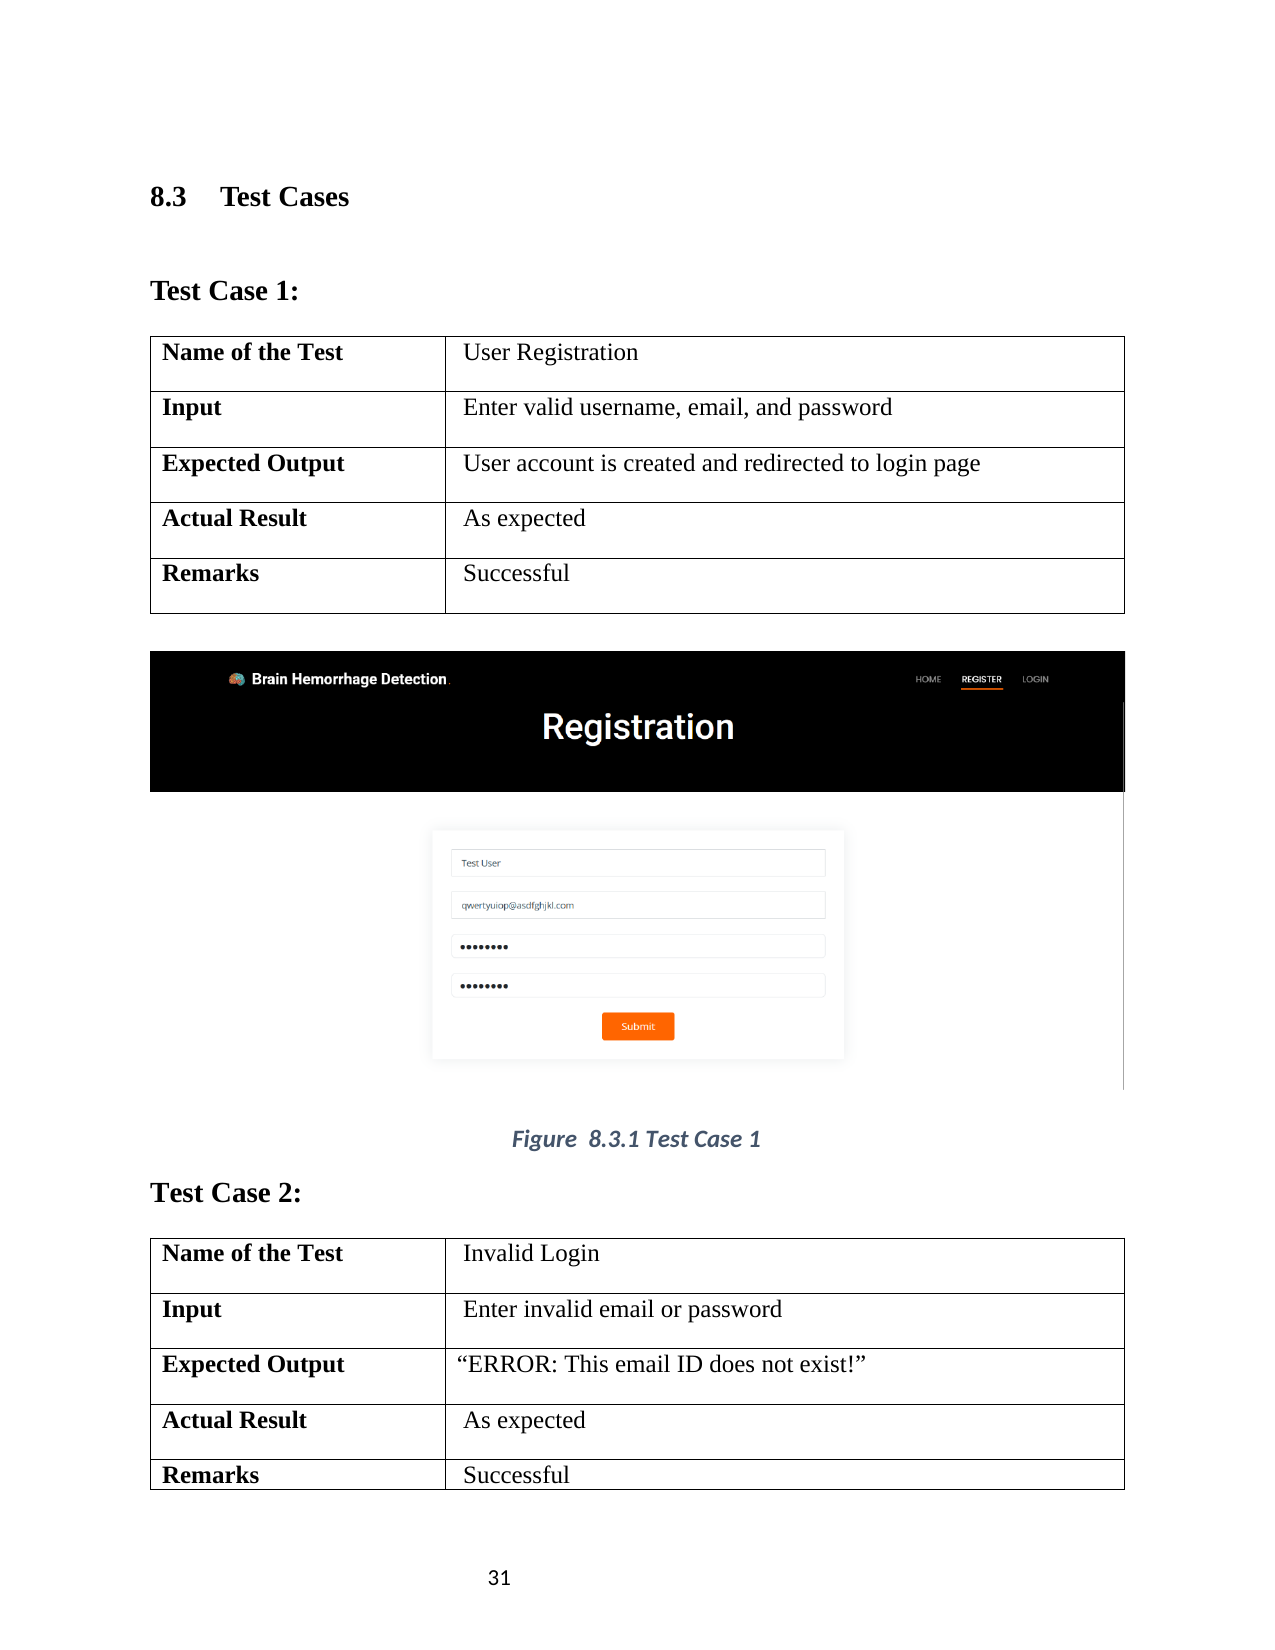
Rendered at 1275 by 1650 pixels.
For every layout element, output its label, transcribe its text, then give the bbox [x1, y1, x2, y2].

table_cell “ERROR: This email ID does not exist!” [446, 1349, 1124, 1404]
table_cell Enter valid username, email, and password [446, 392, 1124, 447]
table_cell Expected Output [151, 1349, 445, 1404]
table_cell Input [151, 1294, 445, 1348]
table_cell Input [151, 392, 445, 447]
table_cell As expected [446, 503, 1124, 557]
table_cell Remarks [151, 559, 445, 613]
text Test Case 1: [150, 273, 1125, 306]
text Test Case 2: [150, 1175, 1125, 1208]
table_header Name of the Test [151, 1239, 445, 1293]
table_header User Registration [446, 337, 1124, 391]
table_cell Successful [446, 1460, 1124, 1489]
table_cell Remarks [151, 1460, 445, 1489]
table_cell Actual Result [151, 503, 445, 557]
table_header Invalid Login [446, 1239, 1124, 1293]
table_header Name of the Test [151, 337, 445, 391]
table_cell Actual Result [151, 1405, 445, 1459]
table_cell Successful [446, 559, 1124, 613]
list Test Cases [150, 179, 1125, 213]
table_cell Enter invalid email or password [446, 1294, 1124, 1348]
text Figure 8.3.1 Test Case 1 [150, 1097, 1125, 1154]
table_cell User account is created and redirected to login page [446, 448, 1124, 502]
picture [150, 651, 1125, 1097]
table_cell As expected [446, 1405, 1124, 1459]
table_cell Expected Output [151, 448, 445, 502]
